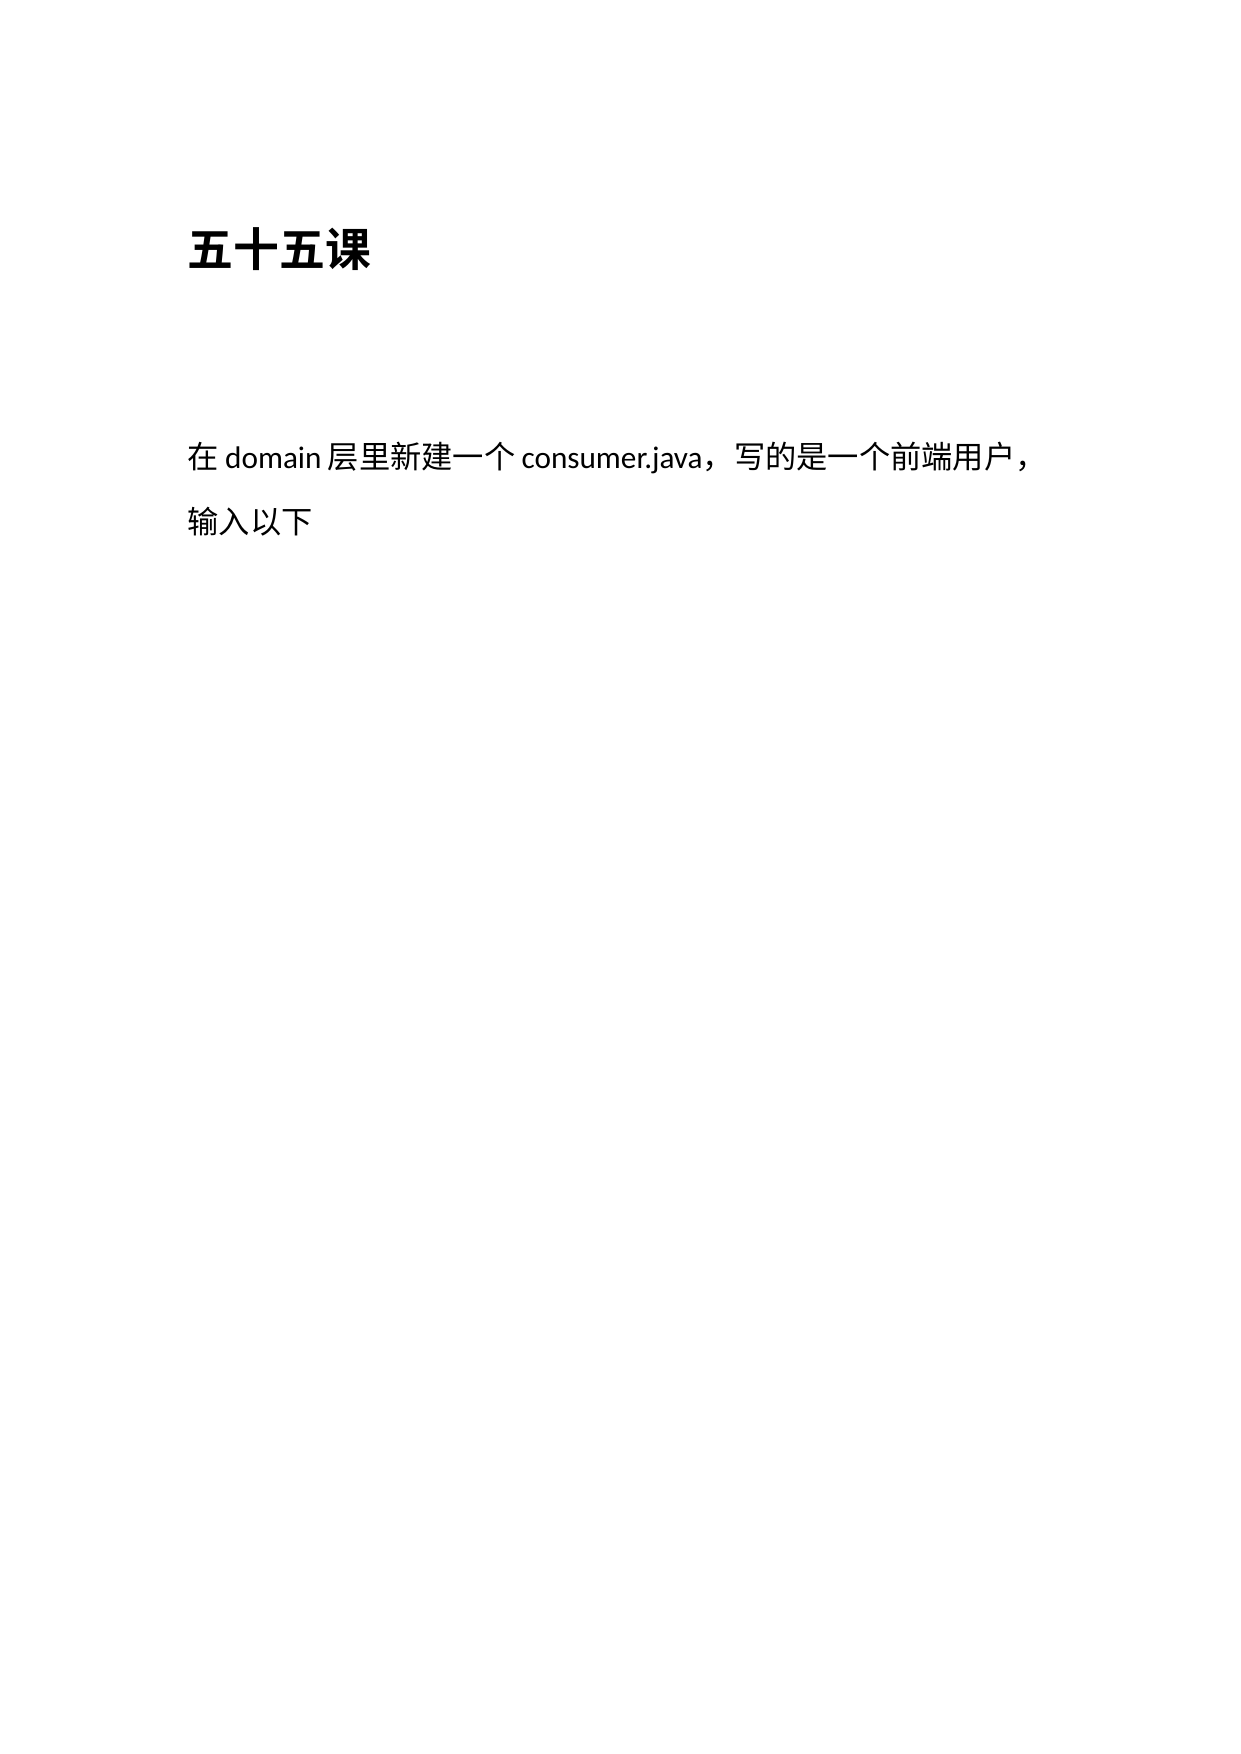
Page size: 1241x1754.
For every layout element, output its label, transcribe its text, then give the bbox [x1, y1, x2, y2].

text 在domain层里新建一个consumer.java，写的是一个前端用户， [187, 422, 1053, 487]
text 输入以下 [187, 487, 1053, 552]
subtitle 五十五课 [187, 197, 1053, 295]
